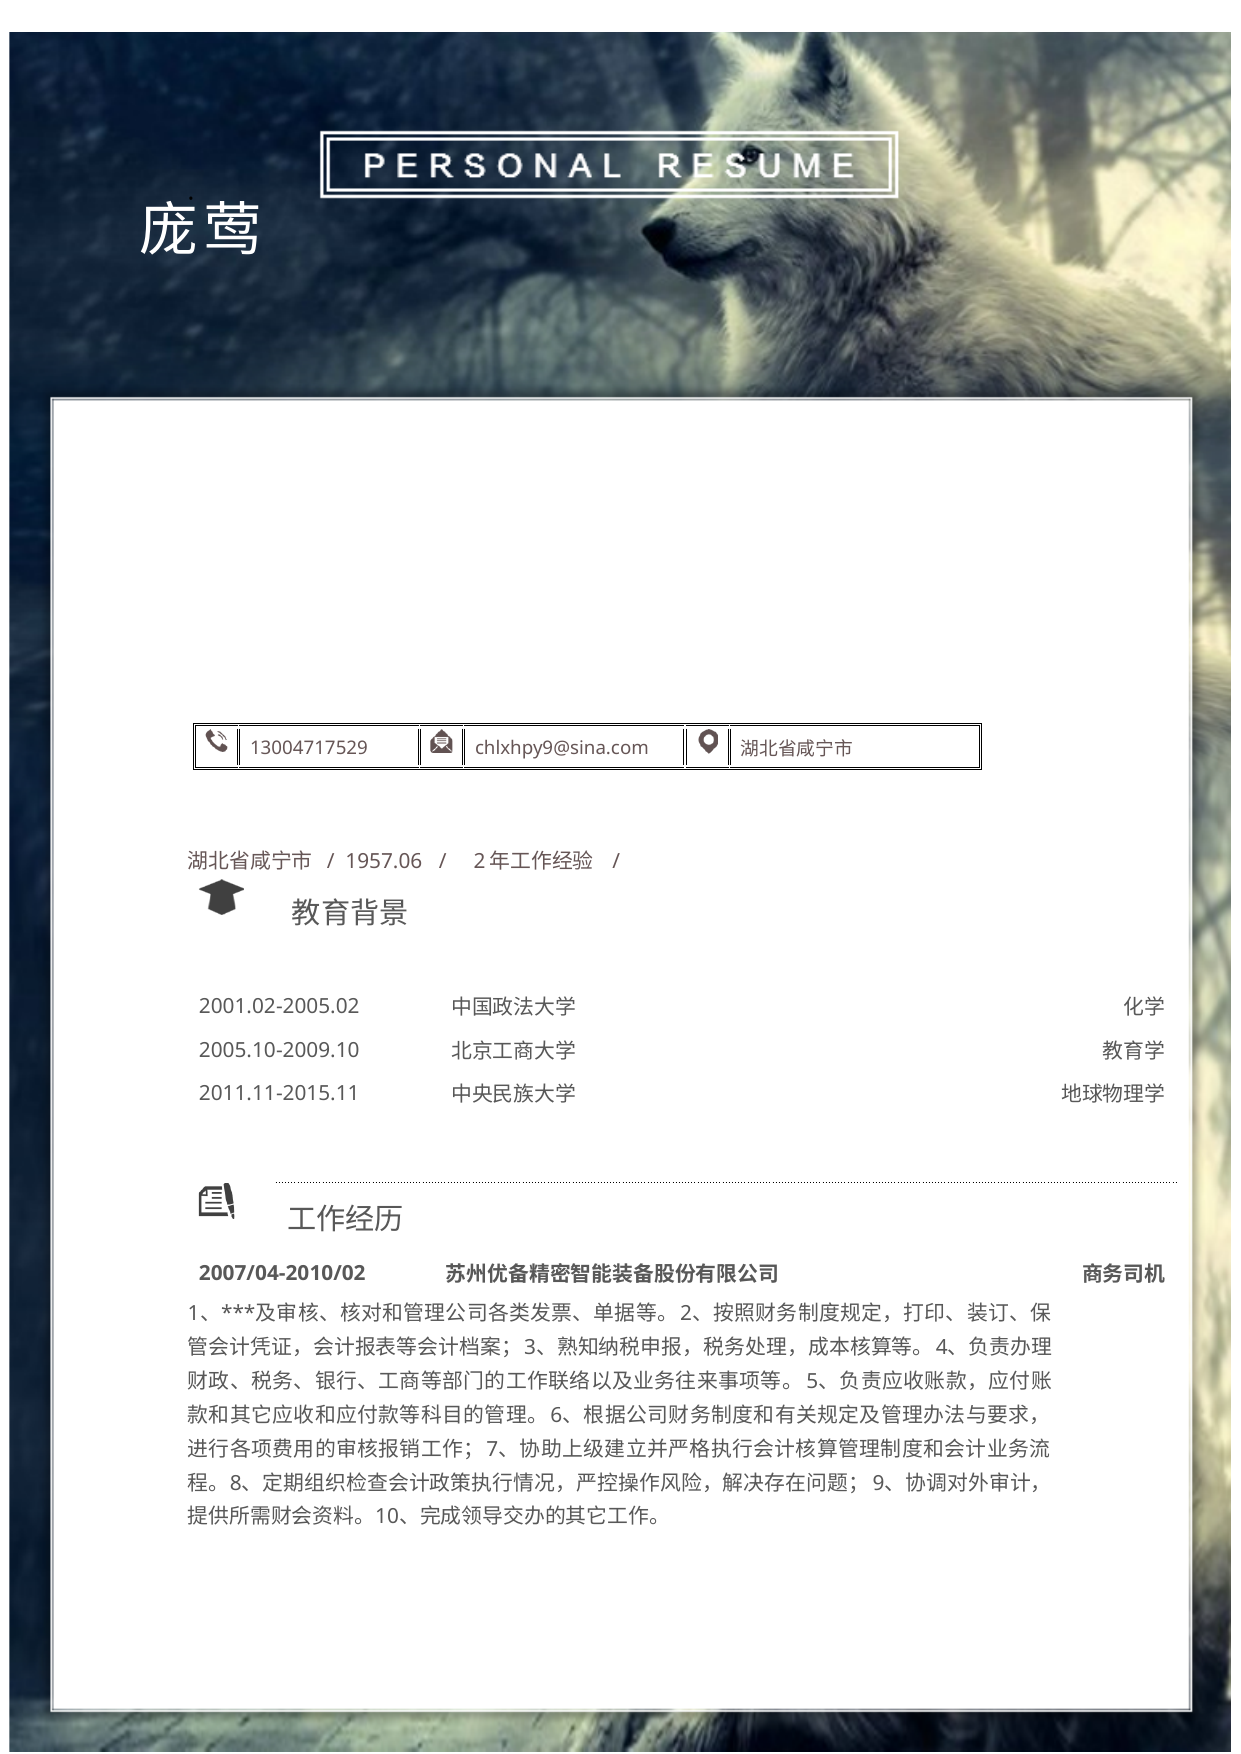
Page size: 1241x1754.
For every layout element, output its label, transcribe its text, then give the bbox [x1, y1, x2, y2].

table_header 2001.02-2005.02 [188, 984, 434, 1027]
table_header 2005.10-2009.10 [188, 1028, 434, 1071]
picture [9, 32, 1231, 1752]
table_header [419, 726, 463, 767]
table_header 化学 [847, 984, 1176, 1027]
text · [187, 164, 1053, 232]
table_header chlxhpy9@sina.com [464, 724, 685, 767]
table_header 2007/04-2010/02 [188, 1251, 434, 1294]
table_header 地球物理学 [847, 1071, 1176, 1114]
table_header [188, 1182, 276, 1251]
text 湖北省咸宁市 / 1957.06 / 2年工作经验 / [187, 843, 1053, 877]
table_header 苏州优备精密智能装备股份有限公司 [434, 1251, 847, 1294]
table_header 湖北省咸宁市 [729, 726, 979, 767]
text 1、***及审核、核对和管理公司各类发票、单据等。2、按照财务制度规定，打印、装订、保管会计凭证，会计报表等会计档案；3、熟知纳税申报，税务处理，成本核算等。4、负责办理财政、税务、银行、工商等部门的工作联络以及业务往来事项等。5、负责应收账款，应付账款和其它应收和应付款等科目的管理。6、根据公司财务制度和有关规定及管理办法与要求，进行各项费用的审核报销工作；7、协助上级建立并严格执行会计核算管理制度和会计业务流程。8、定期组织检查会计政策执行情况，严控操作风险，解决存在问题；9、协调对外审计，提供所需财会资料。10、完成领导交办的其它工作。 [187, 1294, 1053, 1532]
table_header 13004717529 [239, 726, 419, 767]
table_header 2011.11-2015.11 [188, 1071, 434, 1114]
table_header 教育学 [847, 1028, 1176, 1071]
table_header [196, 726, 238, 767]
table_header 教育背景 [280, 877, 1177, 950]
table_header 中央民族大学 [434, 1071, 847, 1114]
table_header 中国政法大学 [434, 984, 847, 1027]
table_header [188, 877, 280, 950]
table_header 北京工商大学 [434, 1028, 847, 1071]
table_header 工作经历 [276, 1182, 1176, 1251]
table_header [685, 726, 729, 767]
table_header 商务司机 [847, 1251, 1176, 1294]
